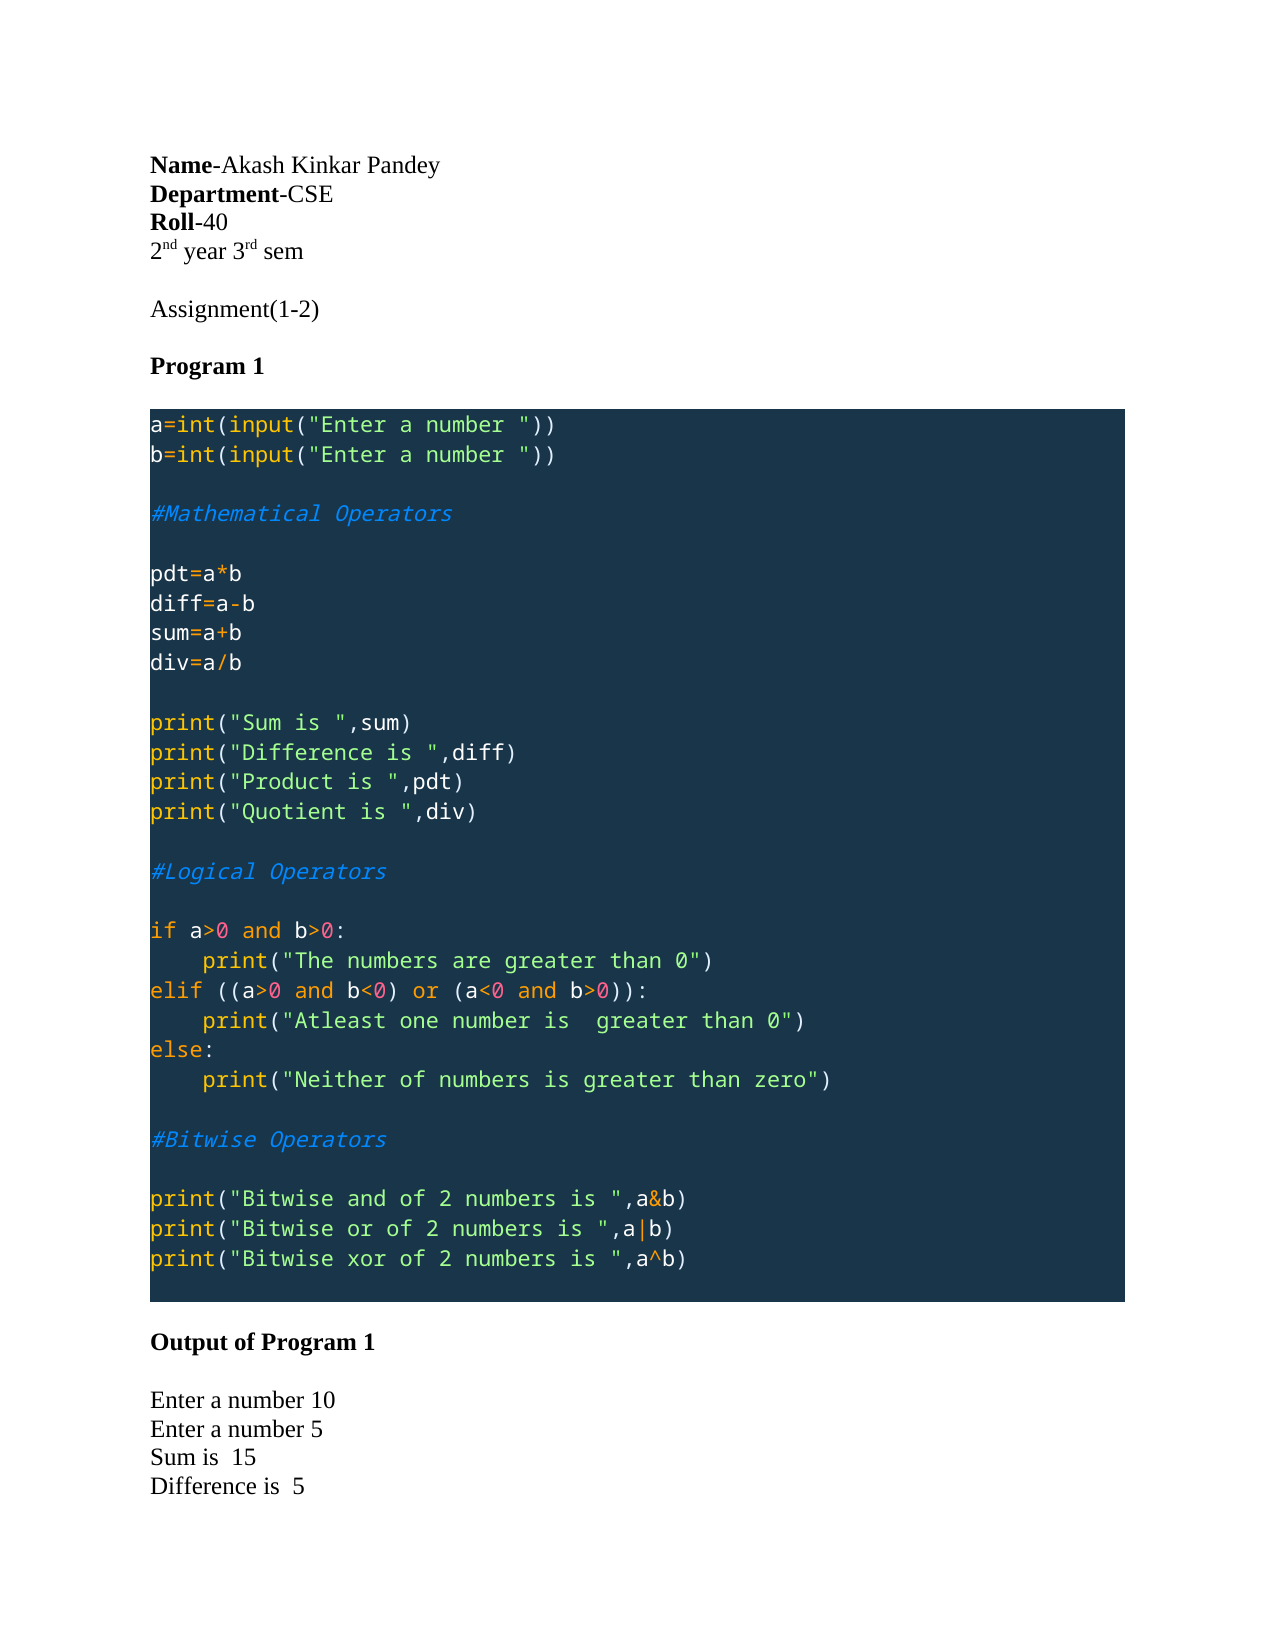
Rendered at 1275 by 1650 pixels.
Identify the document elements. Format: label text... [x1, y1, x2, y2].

text Assignment(1-2) [150, 294, 1125, 322]
text Output of Program 1 [150, 1327, 1125, 1356]
text #Bitwise Operators [150, 1124, 1125, 1153]
text print("Sum is ",sum) [150, 707, 1125, 736]
text print("Difference is ",diff) [150, 736, 1125, 766]
text Enter a number 5 [150, 1414, 1125, 1442]
text Program 1 [150, 351, 1125, 380]
text sum=a+b [150, 617, 1125, 647]
text div=a/b [150, 647, 1125, 677]
text pdt=a*b [150, 558, 1125, 587]
text Enter a number 10 [150, 1385, 1125, 1414]
text Sum is 15 [150, 1442, 1125, 1471]
text Difference is 5 [150, 1471, 1125, 1500]
text Department-CSE [150, 179, 1125, 207]
text #Mathematical Operators [150, 498, 1125, 528]
text print("Atleast one number is greater than 0") [150, 1004, 1125, 1034]
text 2nd year 3rd sem [150, 236, 1125, 265]
text if a>0 and b>0: [150, 915, 1125, 945]
text Roll-40 [150, 207, 1125, 236]
text print("Bitwise and of 2 numbers is ",a&b) [150, 1183, 1125, 1213]
text print("The numbers are greater than 0") [150, 945, 1125, 975]
text Name-Akash Kinkar Pandey [150, 150, 1125, 179]
text print("Quotient is ",div) [150, 796, 1125, 826]
text elif ((a>0 and b<0) or (a<0 and b>0)): [150, 975, 1125, 1004]
text print("Bitwise or of 2 numbers is ",a|b) [150, 1213, 1125, 1243]
text b=int(input("Enter a number ")) [150, 438, 1125, 468]
text print("Neither of numbers is greater than zero") [150, 1064, 1125, 1094]
text else: [150, 1034, 1125, 1064]
text print("Product is ",pdt) [150, 766, 1125, 796]
text a=int(input("Enter a number ")) [150, 409, 1125, 438]
text print("Bitwise xor of 2 numbers is ",a^b) [150, 1243, 1125, 1273]
text diff=a-b [150, 587, 1125, 617]
text #Logical Operators [150, 856, 1125, 885]
